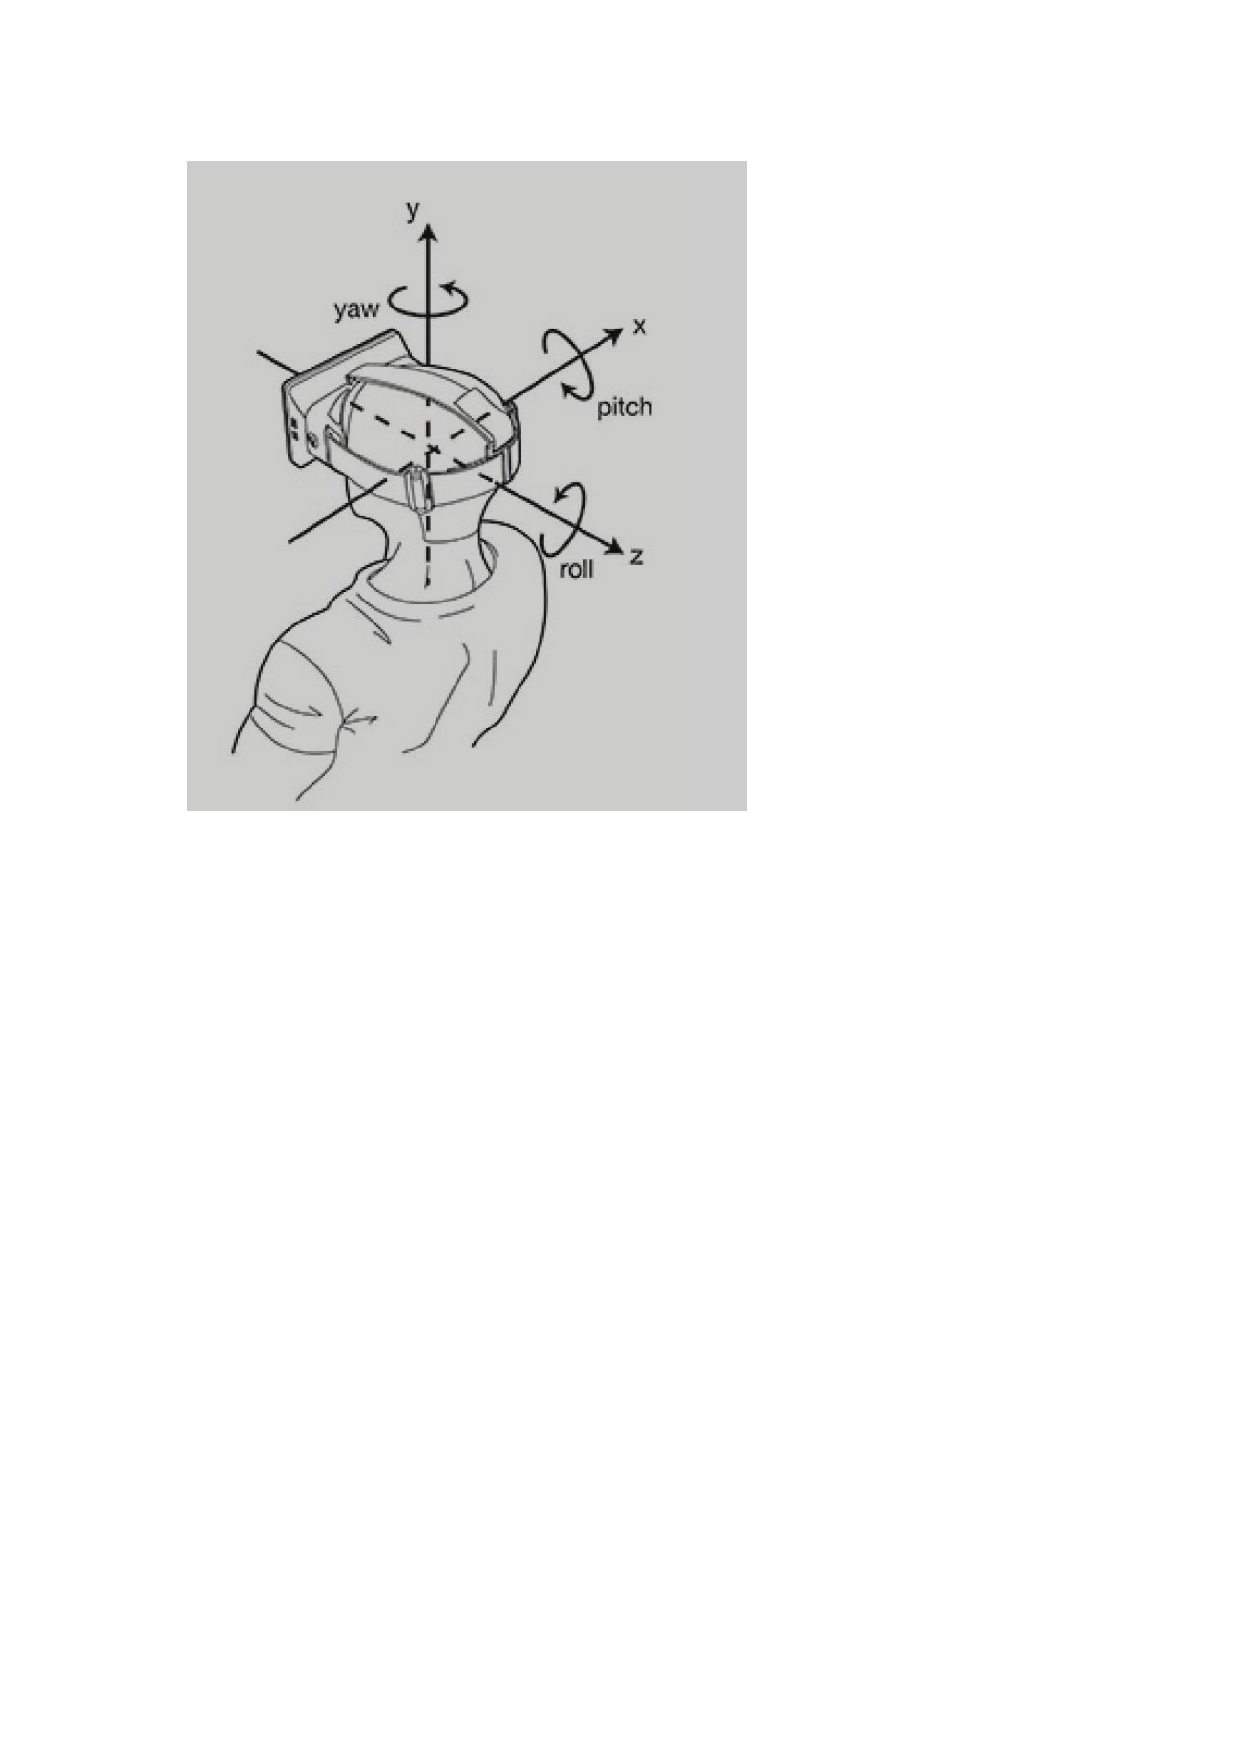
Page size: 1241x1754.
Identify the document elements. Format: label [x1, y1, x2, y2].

picture [187, 161, 747, 811]
